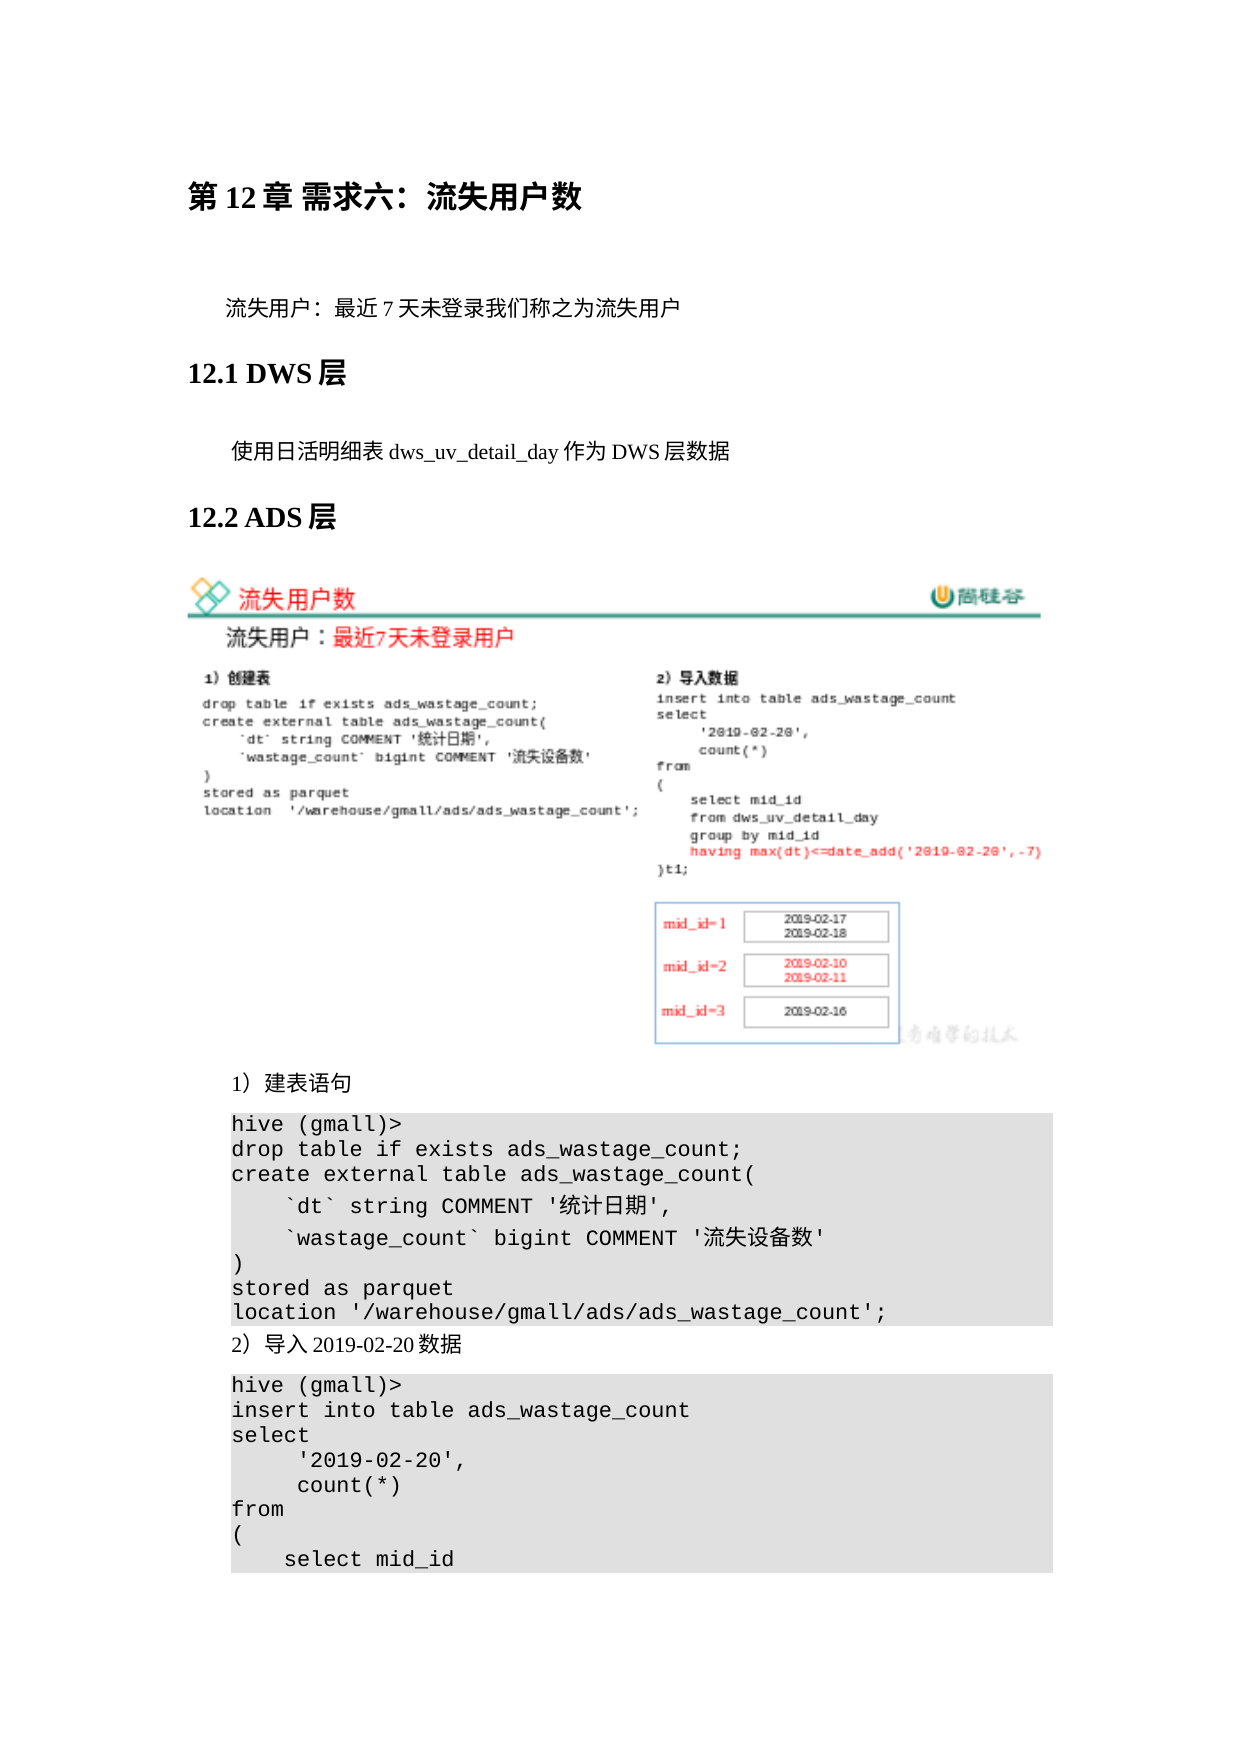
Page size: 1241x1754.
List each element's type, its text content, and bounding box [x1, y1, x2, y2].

text 1）建表语句 [187, 1065, 1053, 1098]
text `wastage_count` bigint COMMENT '流失设备数' [231, 1220, 1053, 1252]
text '2019-02-20', [231, 1449, 1053, 1474]
text location '/warehouse/gmall/ads/ads_wastage_count'; [231, 1301, 1053, 1326]
subtitle 12.1 DWS层 [187, 338, 1053, 403]
text hive (gmall)> [231, 1113, 1053, 1138]
text drop table if exists ads_wastage_count; [231, 1138, 1053, 1163]
text stored as parquet [231, 1277, 1053, 1301]
text count(*) [231, 1474, 1053, 1498]
text hive (gmall)> [231, 1374, 1053, 1399]
text create external table ads_wastage_count( [231, 1163, 1053, 1188]
subtitle 第12章 需求六：流失用户数 [187, 162, 1053, 227]
text 2）导入2019-02-20数据 [187, 1326, 1053, 1359]
text `dt` string COMMENT '统计日期', [231, 1188, 1053, 1220]
text 使用日活明细表dws_uv_detail_day作为DWS层数据 [187, 434, 1053, 466]
subtitle 12.2 ADS层 [187, 482, 1053, 547]
text ) [231, 1252, 1053, 1277]
text from [231, 1498, 1053, 1523]
text insert into table ads_wastage_count [231, 1399, 1053, 1424]
text ( [231, 1523, 1053, 1548]
text select [231, 1424, 1053, 1449]
text select mid_id [231, 1548, 1053, 1573]
text 流失用户：最近7天未登录我们称之为流失用户 [187, 290, 1053, 323]
